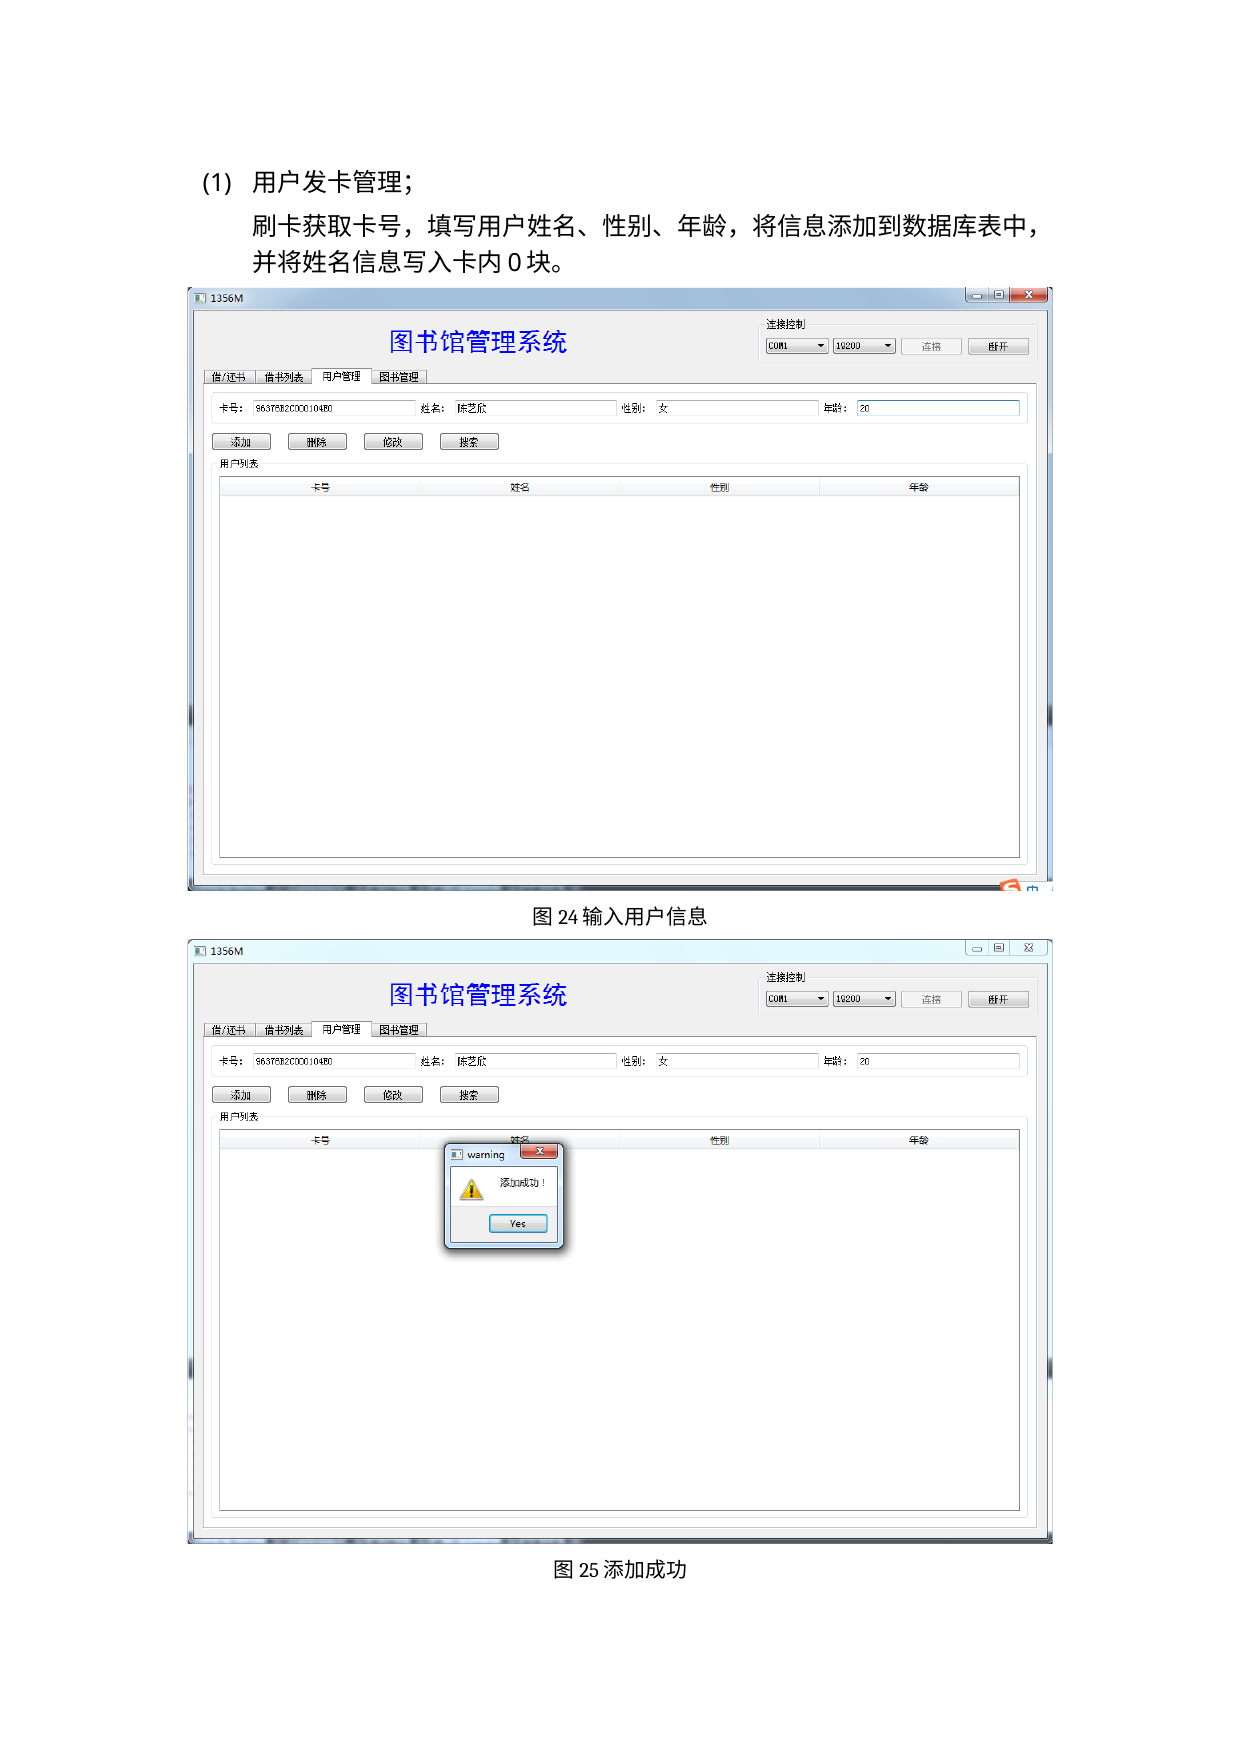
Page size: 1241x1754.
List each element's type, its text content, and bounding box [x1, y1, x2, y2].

text 图 24 输入用户信息 [187, 899, 1053, 932]
text 图 25 添加成功 [187, 1552, 1053, 1584]
picture [187, 287, 1053, 891]
list 用户发卡管理； [202, 162, 1053, 198]
picture [187, 939, 1053, 1544]
list 刷卡获取卡号，填写用户姓名、性别、年龄，将信息添加到数据库表中，并将姓名信息写入卡内0块。 [252, 206, 1053, 279]
